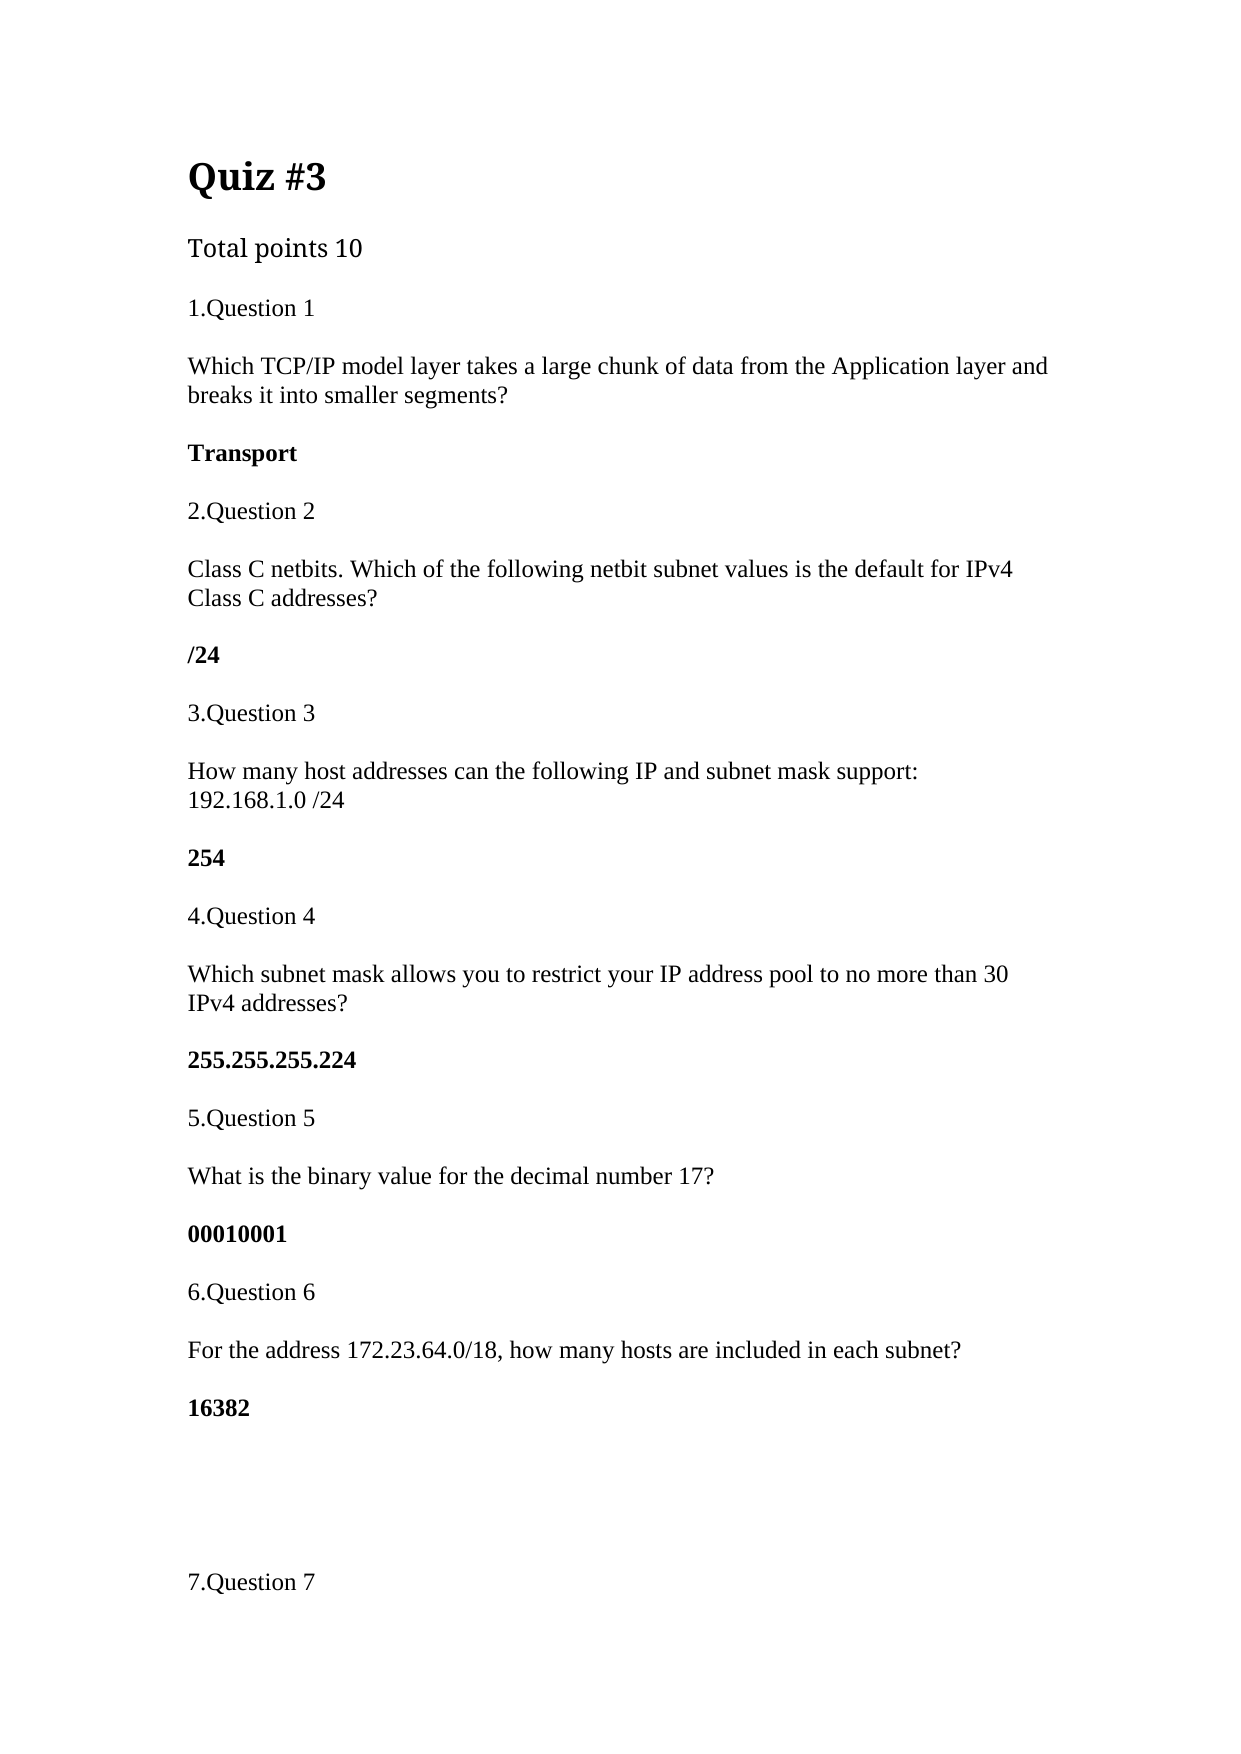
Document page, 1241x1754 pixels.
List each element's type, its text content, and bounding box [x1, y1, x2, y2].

text 4.Question 4 [187, 901, 1053, 930]
text 7.Question 7 [187, 1567, 1053, 1596]
text 6.Question 6 [187, 1277, 1053, 1306]
text Which TCP/IP model layer takes a large chunk of data from the Application layer and breaks it into smaller segments? [187, 351, 1053, 409]
text How many host addresses can the following IP and subnet mask support: 192.168.1.0 /24 [187, 756, 1053, 814]
text For the address 172.23.64.0/18, how many hosts are included in each subnet? [187, 1335, 1053, 1364]
text 00010001 [187, 1219, 1053, 1248]
text Class C netbits. Which of the following netbit subnet values is the default for IPv4 Class C addresses? [187, 554, 1053, 611]
text 255.255.255.224 [187, 1046, 1053, 1074]
text 5.Question 5 [187, 1103, 1053, 1132]
text What is the binary value for the decimal number 17? [187, 1161, 1053, 1190]
text Total points 10 [187, 230, 1053, 264]
text 3.Question 3 [187, 698, 1053, 727]
text 254 [187, 843, 1053, 872]
subtitle Quiz #3 [187, 150, 1053, 201]
text /24 [187, 641, 1053, 669]
text Transport [187, 438, 1053, 467]
text 1.Question 1 [187, 293, 1053, 322]
text 2.Question 2 [187, 496, 1053, 525]
text 16382 [187, 1393, 1053, 1422]
text Which subnet mask allows you to restrict your IP address pool to no more than 30 IPv4 addresses? [187, 959, 1053, 1016]
